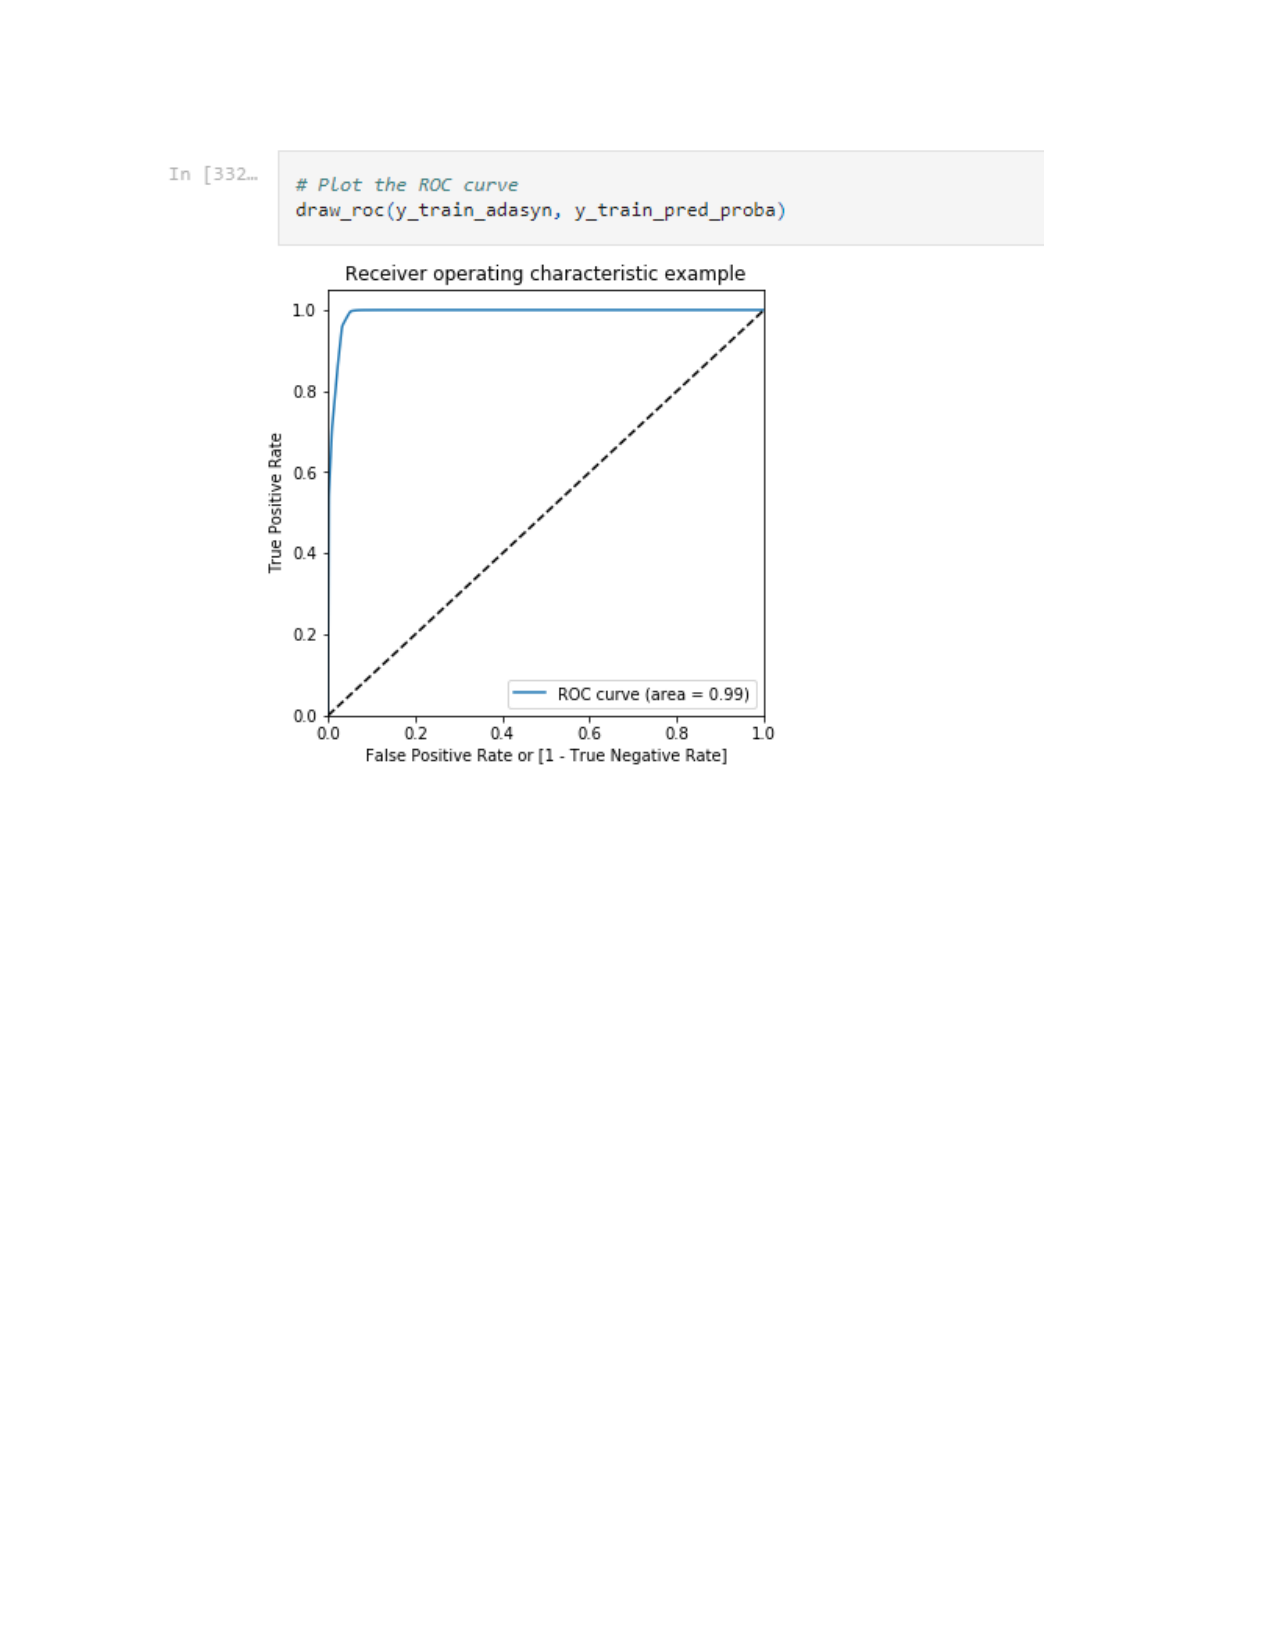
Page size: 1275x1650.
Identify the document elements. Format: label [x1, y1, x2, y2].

picture [150, 150, 1044, 796]
